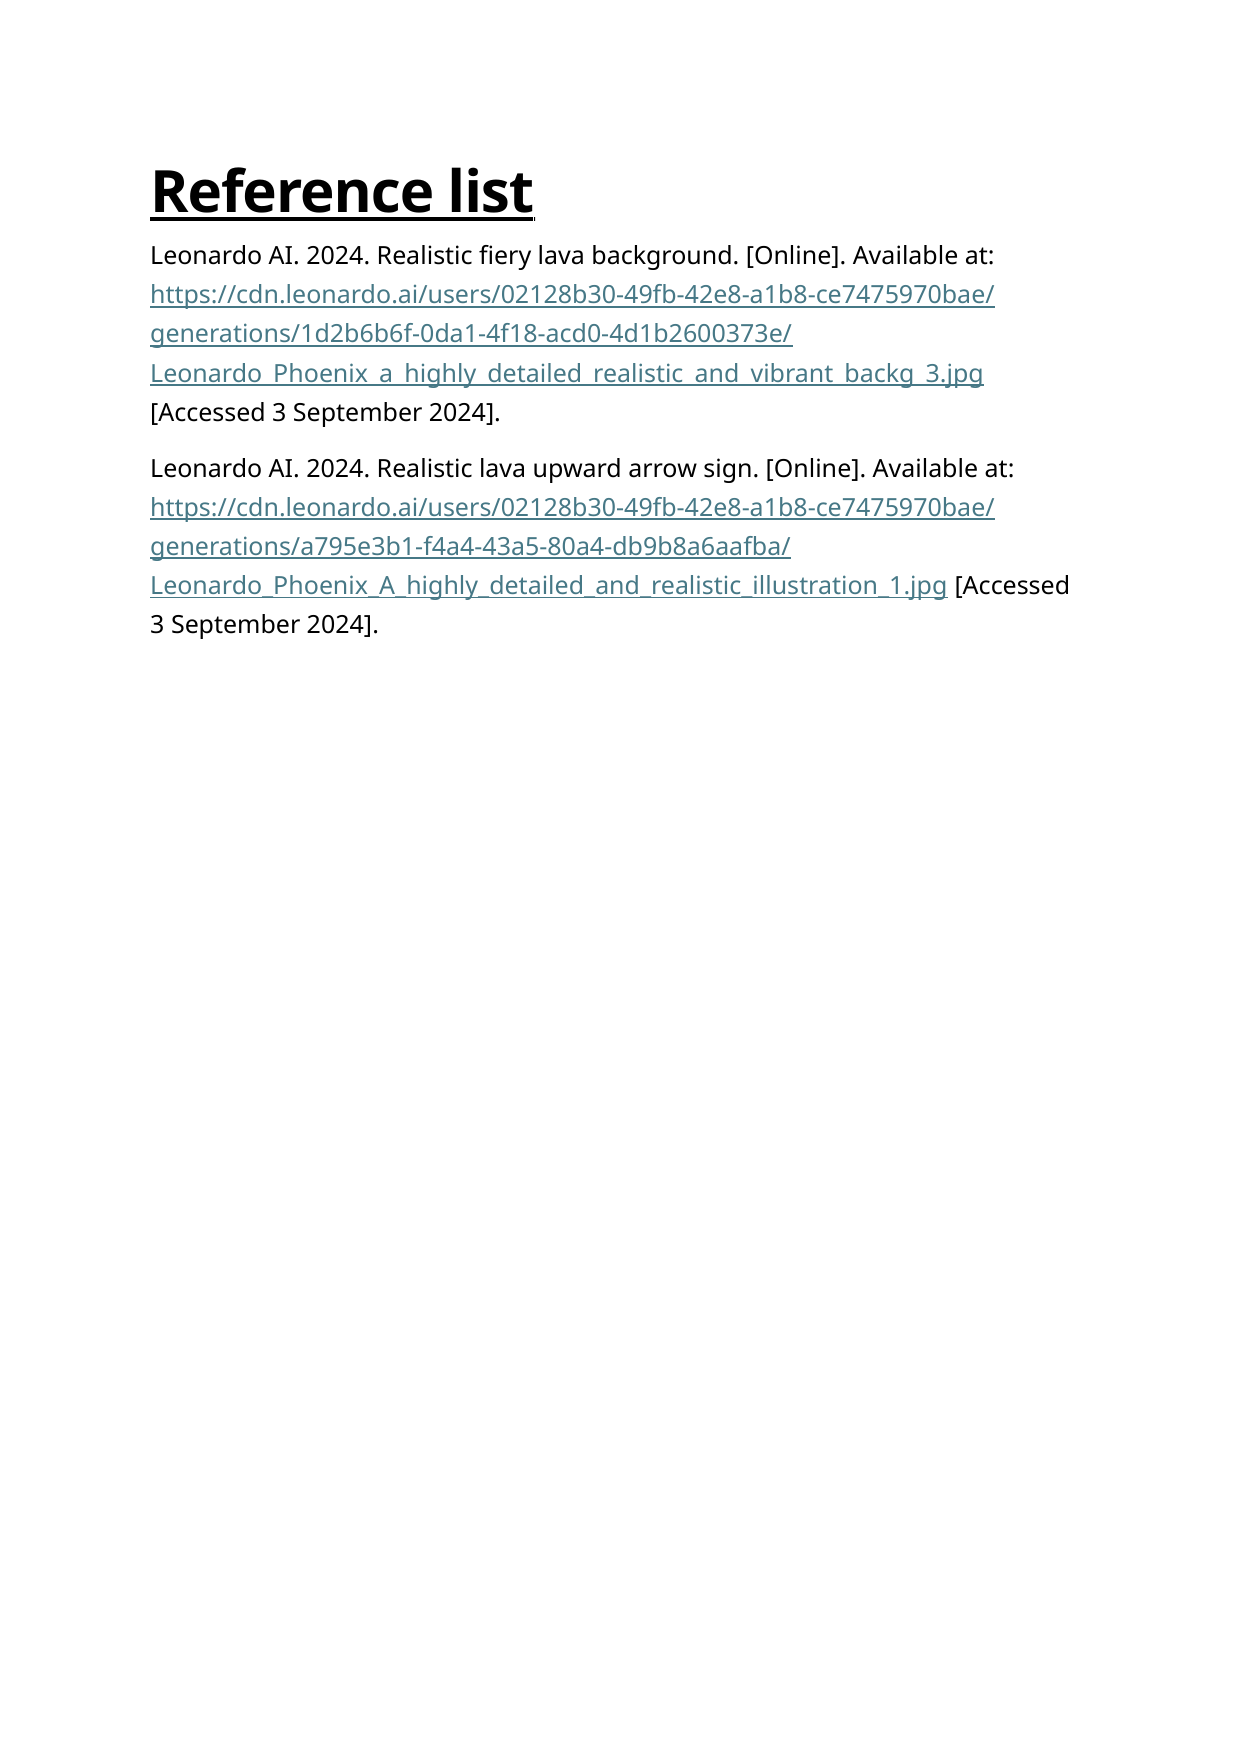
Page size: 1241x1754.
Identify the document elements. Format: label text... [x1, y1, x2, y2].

text Leonardo AI. 2024. Realistic lava upward arrow sign. [Online]. Available at: https://cdn.leonardo.ai/users/02128b30-49fb-42e8-a1b8-ce7475970bae/generations/a795e3b1-f4a4-43a5-80a4-db9b8a6aafba/Leonardo_Phoenix_A_highly_detailed_and_realistic_illustration_1.jpg [Accessed 3 September 2024]. [150, 450, 1090, 641]
text Leonardo AI. 2024. Realistic fiery lava background. [Online]. Available at: https://cdn.leonardo.ai/users/02128b30-49fb-42e8-a1b8-ce7475970bae/generations/1d2b6b6f-0da1-4f18-acd0-4d1b2600373e/Leonardo_Phoenix_a_highly_detailed_realistic_and_vibrant_backg_3.jpg [Accessed 3 September 2024]. [150, 238, 1090, 428]
title Reference list [150, 150, 1090, 229]
